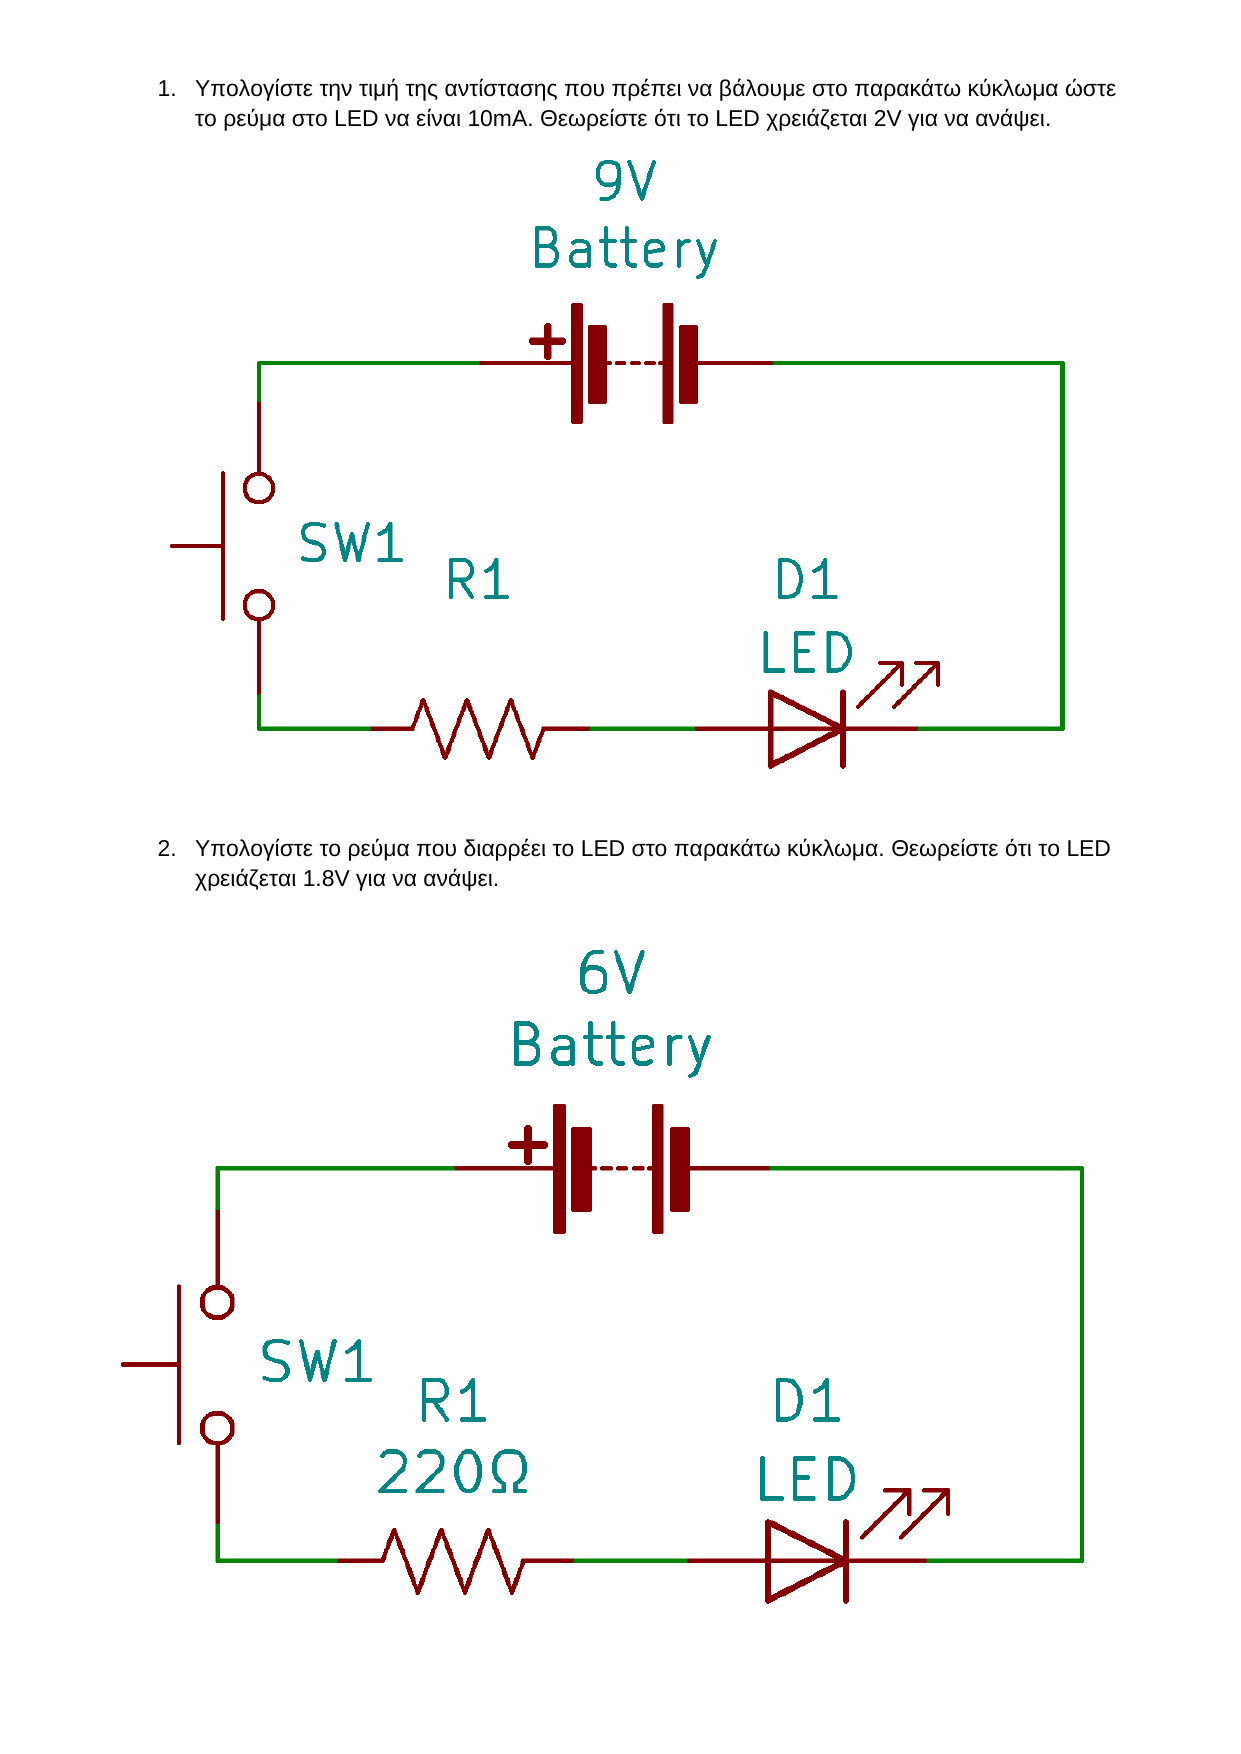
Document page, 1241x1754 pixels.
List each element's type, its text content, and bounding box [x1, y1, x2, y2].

list Υπολογίστε το ρεύμα που διαρρέει το LED στο παρακάτω κύκλωμα. Θεωρείστε ότι το LED χρειάζεται 1.8V για να ανάψει. [157, 835, 1120, 891]
picture [160, 135, 1080, 801]
picture [120, 925, 1121, 1634]
list Υπολογίστε την τιμή της αντίστασης που πρέπει να βάλουμε στο παρακάτω κύκλωμα ώστε το ρεύμα στο LED να είναι 10mA. Θεωρείστε ότι το LED χρειάζεται 2V για να ανάψει. [157, 75, 1120, 132]
